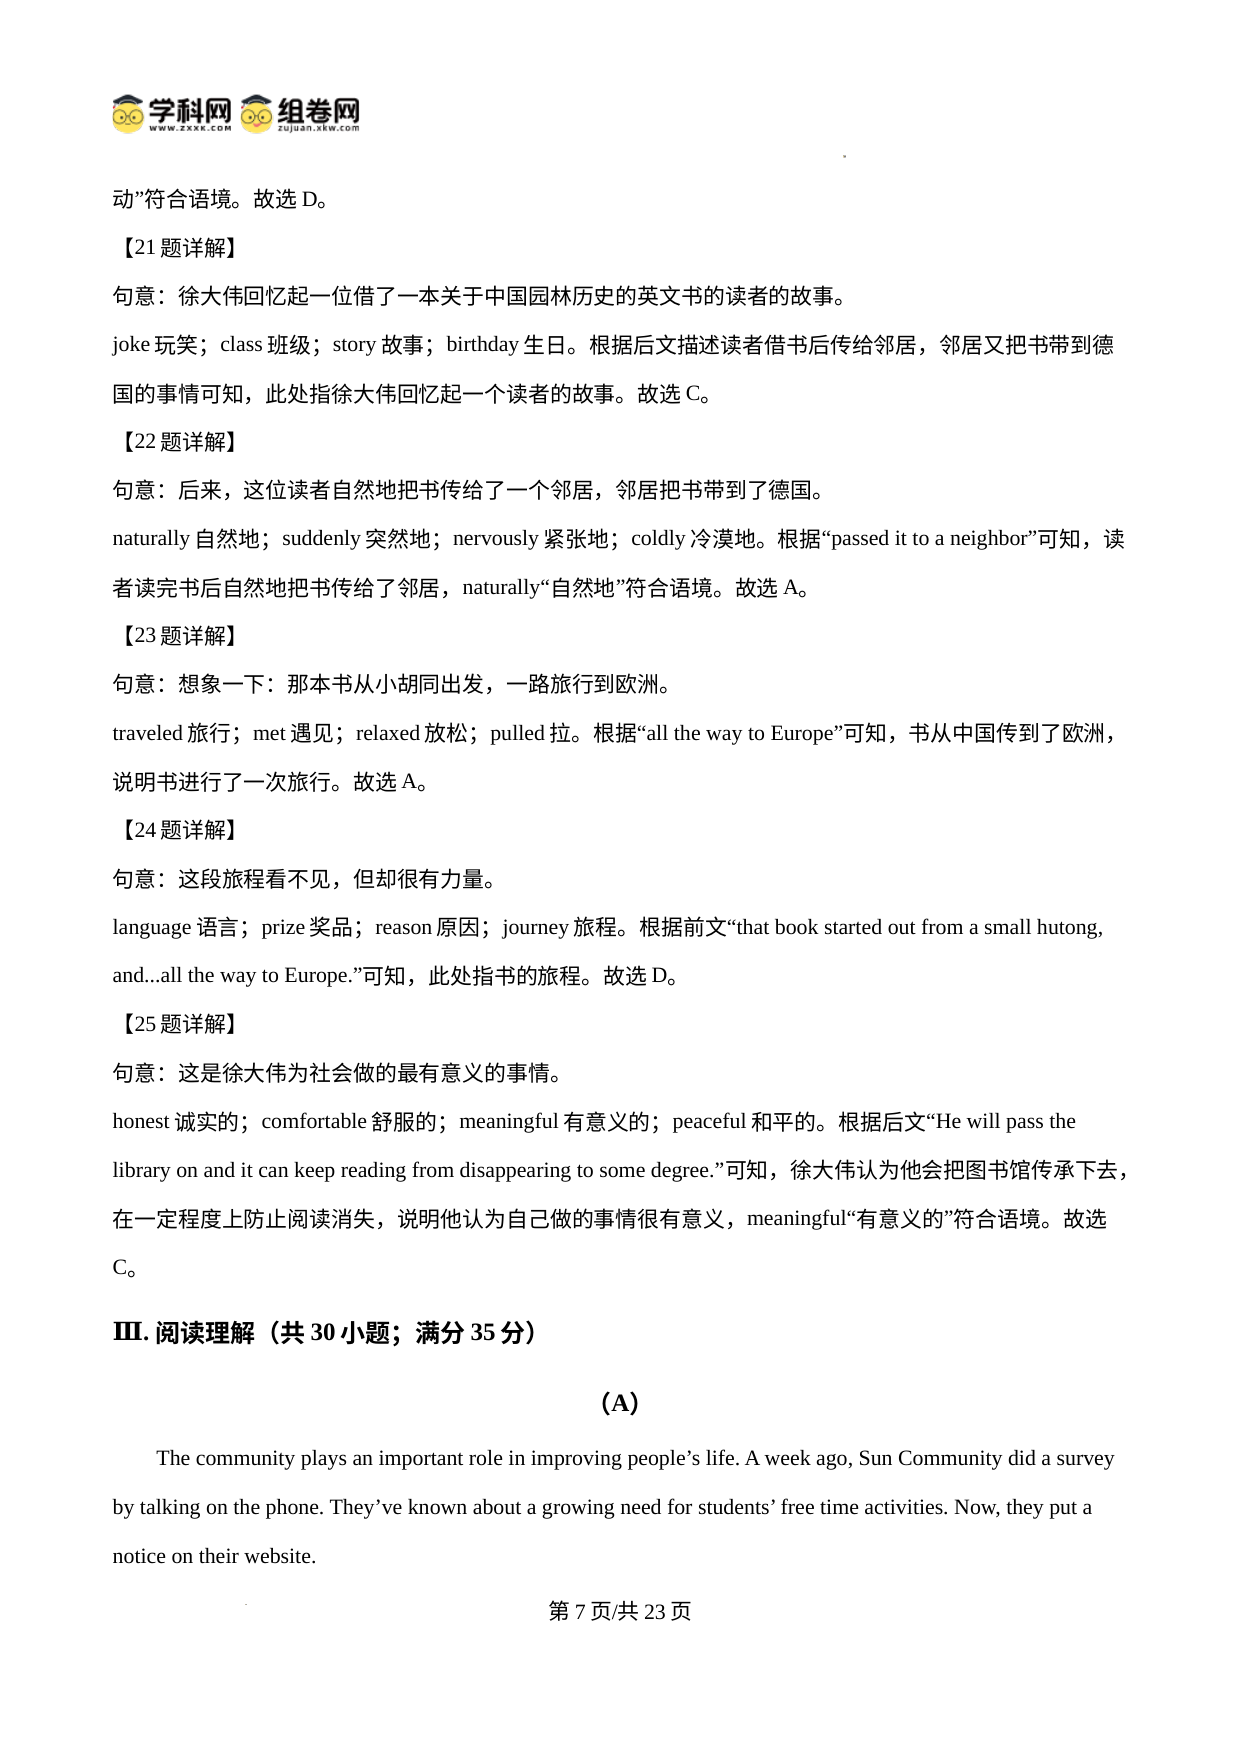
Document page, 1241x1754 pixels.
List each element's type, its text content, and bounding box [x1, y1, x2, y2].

text （A） [112, 1370, 1128, 1435]
text 【23题详解】 [112, 619, 1128, 651]
text 【21题详解】 [112, 230, 1128, 263]
text 句意：这段旅程看不见，但却很有力量。 language语言；prize奖品；reason原因；journey旅程。根据前文“that book started out from a small hutong, and...all the way to Europe.”可知，此处指书的旅程。故选D。 [112, 861, 1128, 991]
text 【24题详解】 [112, 813, 1128, 845]
picture [240, 90, 360, 138]
picture [112, 90, 231, 138]
text 句意：想象一下：那本书从小胡同出发，一路旅行到欧洲。 traveled旅行；met遇见；relaxed放松；pulled拉。根据“all the way to Europe”可知，书从中国传到了欧洲，说明书进行了一次旅行。故选A。 [112, 667, 1128, 797]
text 句意：这是徐大伟为社会做的最有意义的事情。 honest诚实的；comfortable舒服的；meaningful有意义的；peaceful和平的。根据后文“He will pass the library on and it can keep reading from disappearing to some degree.”可知，徐大伟认为他会把图书馆传承下去，在一定程度上防止阅读消失，说明他认为自己做的事情很有意义，meaningful“有意义的”符合语境。故选C。 [112, 1055, 1128, 1283]
text 句意：徐大伟回忆起一位借了一本关于中国园林历史的英文书的读者的故事。 joke玩笑；class班级；story故事；birthday生日。根据后文描述读者借书后传给邻居，邻居又把书带到德国的事情可知，此处指徐大伟回忆起一个读者的故事。故选C。 [112, 279, 1128, 409]
text 【22题详解】 [112, 424, 1128, 457]
text The community plays an important role in improving people’s life. A week ago, Sun Community did a survey by talking on the phone. They’ve known about a growing need for students’ free time activities. Now, they put a notice on their website. [112, 1442, 1128, 1572]
text 【25题详解】 [112, 1007, 1128, 1039]
text Ⅲ. 阅读理解（共30小题；满分35分） [112, 1299, 1128, 1364]
text 句意：后来，这位读者自然地把书传给了一个邻居，邻居把书带到了德国。 naturally自然地；suddenly突然地；nervously紧张地；coldly冷漠地。根据“passed it to a neighbor”可知，读者读完书后自然地把书传给了邻居，naturally“自然地”符合语境。故选A。 [112, 473, 1128, 603]
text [112, 182, 1128, 214]
